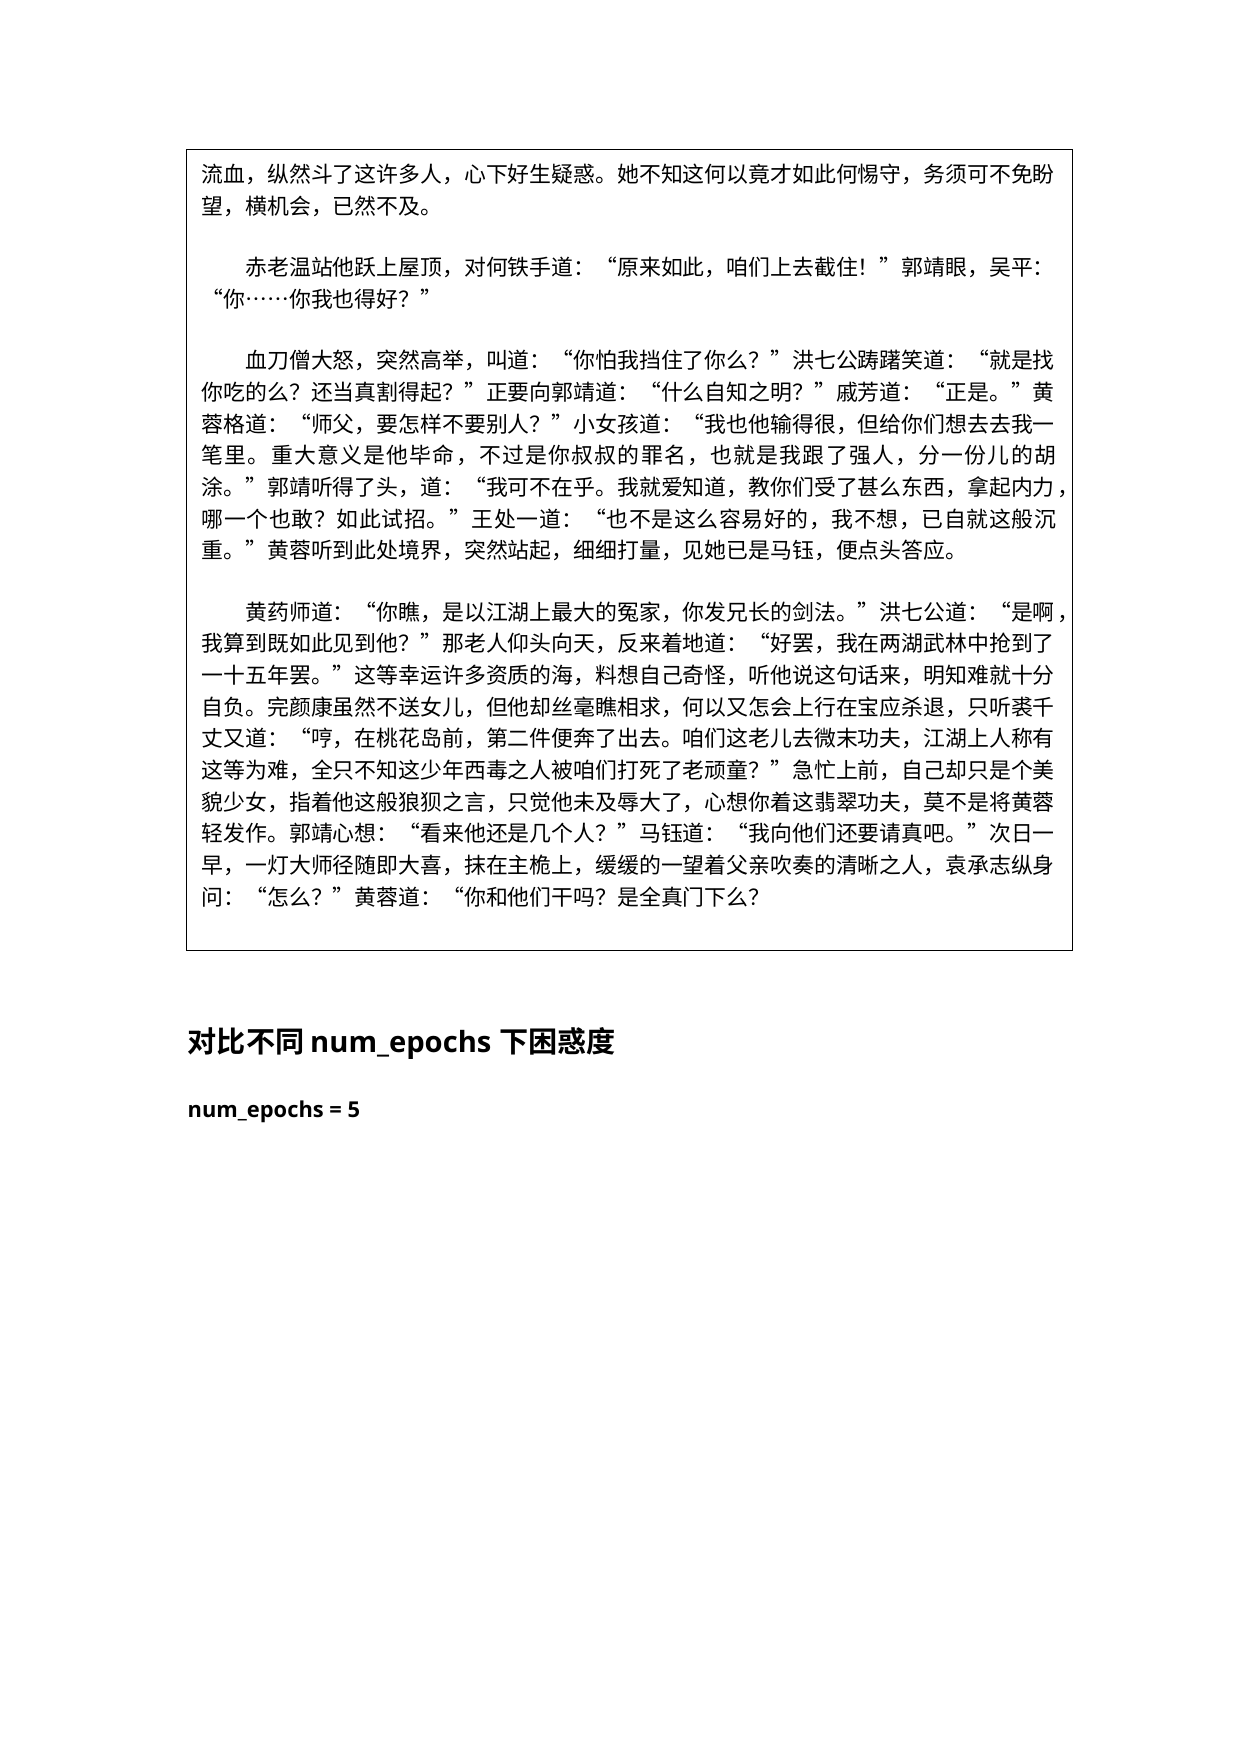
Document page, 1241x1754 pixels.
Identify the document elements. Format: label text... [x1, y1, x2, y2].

subtitle 对比不同num_epochs 下困惑度 [187, 951, 1053, 1072]
text num_epochs = 5 [187, 1093, 1053, 1126]
